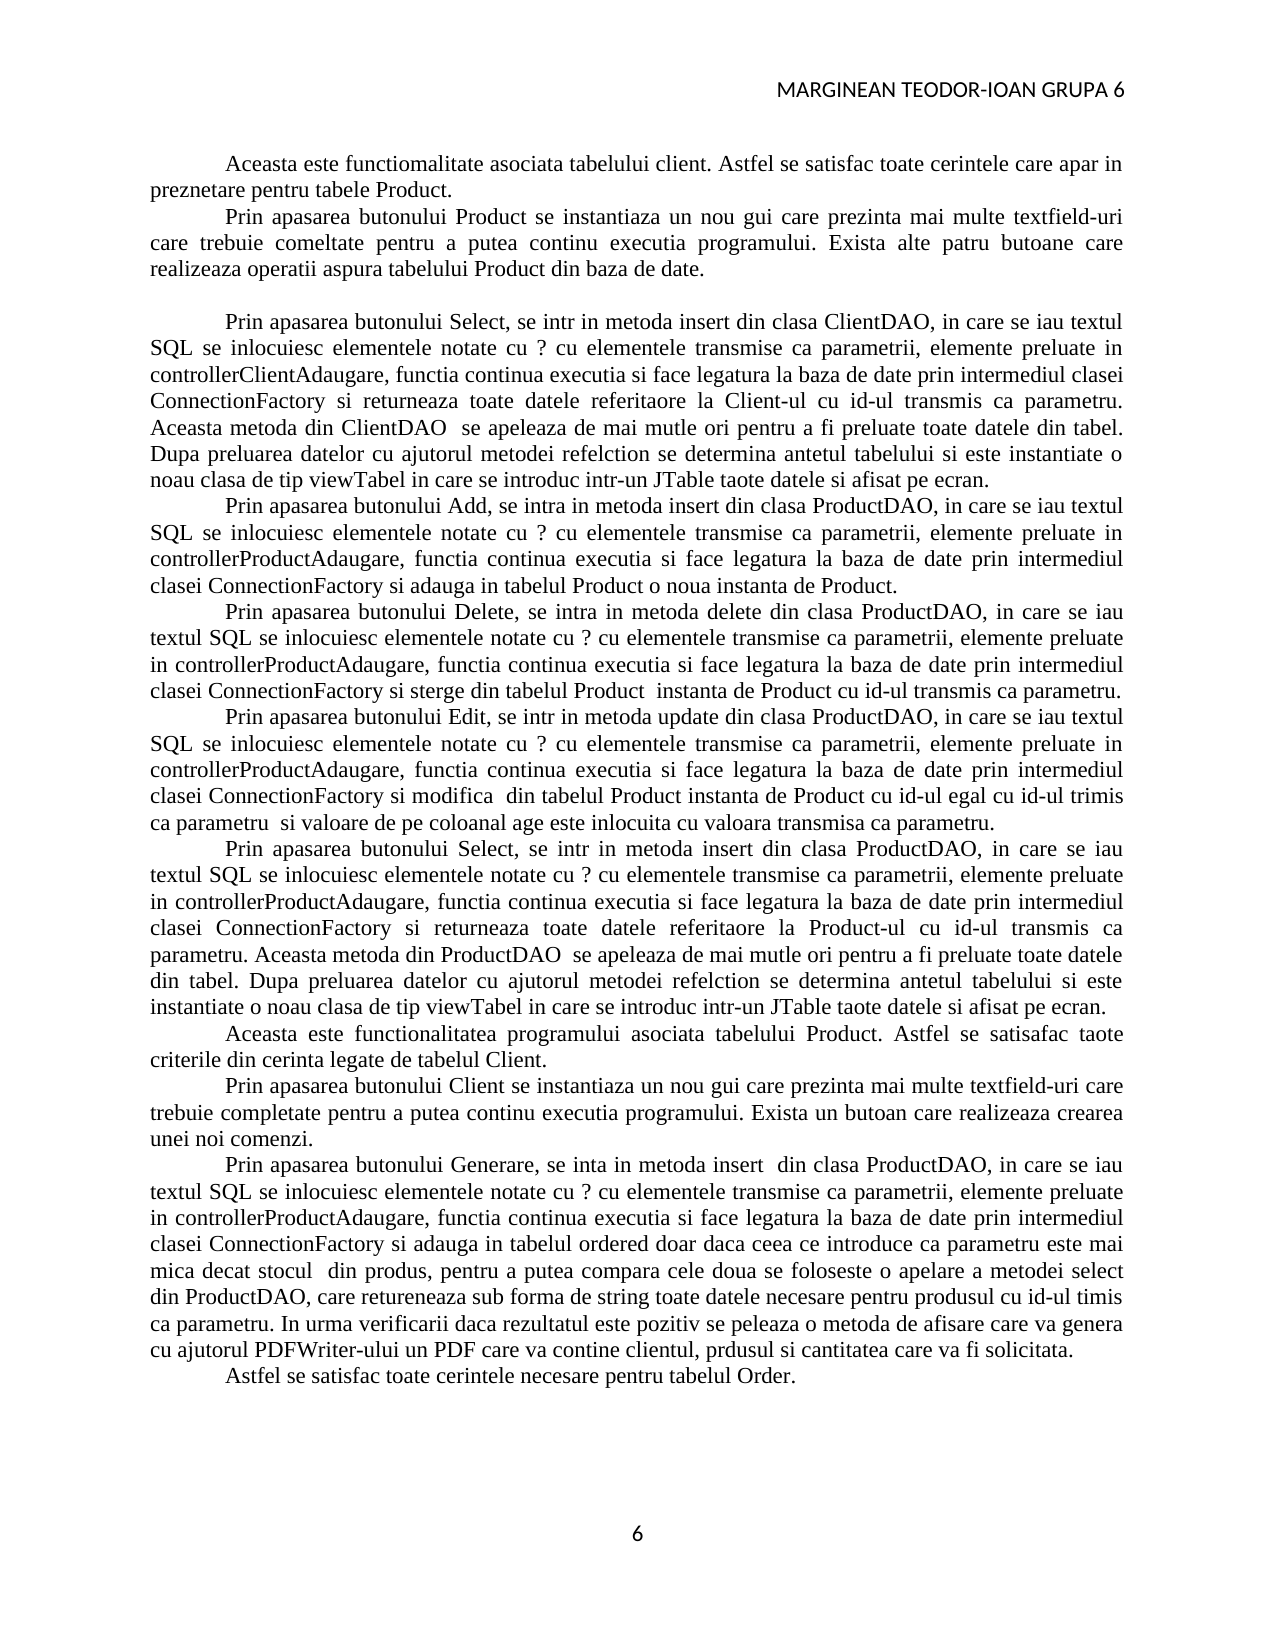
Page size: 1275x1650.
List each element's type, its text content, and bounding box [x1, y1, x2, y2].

text Prin apasarea butonului Select, se intr in metoda insert din clasa ClientDAO, in care se iau textul SQL se inlocuiesc elementele notate cu ? cu elementele transmise ca parametrii, elemente preluate in controllerClientAdaugare, functia continua executia si face legatura la baza de date prin intermediul clasei ConnectionFactory si returneaza toate datele referitaore la Client-ul cu id-ul transmis ca parametru. Aceasta metoda din ClientDAO se apeleaza de mai mutle ori pentru a fi preluate toate datele din tabel. Dupa preluarea datelor cu ajutorul metodei refelction se determina antetul tabelului si este instantiate o noau clasa de tip viewTabel in care se introduc intr-un JTable taote datele si afisat pe ecran. [150, 308, 1125, 493]
text Prin apasarea butonului Client se instantiaza un nou gui care prezinta mai multe textfield-uri care trebuie completate pentru a putea continu executia programului. Exista un butoan care realizeaza crearea unei noi comenzi. [150, 1072, 1125, 1151]
text Aceasta este functiomalitate asociata tabelului client. Astfel se satisfac toate cerintele care apar in preznetare pentru tabele Product. [150, 150, 1125, 203]
text Prin apasarea butonului Product se instantiaza un nou gui care prezinta mai multe textfield-uri care trebuie comeltate pentru a putea continu executia programului. Exista alte patru butoane care realizeaza operatii aspura tabelului Product din baza de date. [150, 203, 1125, 282]
text Prin apasarea butonului Select, se intr in metoda insert din clasa ProductDAO, in care se iau textul SQL se inlocuiesc elementele notate cu ? cu elementele transmise ca parametrii, elemente preluate in controllerProductAdaugare, functia continua executia si face legatura la baza de date prin intermediul clasei ConnectionFactory si returneaza toate datele referitaore la Product-ul cu id-ul transmis ca parametru. Aceasta metoda din ProductDAO se apeleaza de mai mutle ori pentru a fi preluate toate datele din tabel. Dupa preluarea datelor cu ajutorul metodei refelction se determina antetul tabelului si este instantiate o noau clasa de tip viewTabel in care se introduc intr-un JTable taote datele si afisat pe ecran. [150, 835, 1125, 1020]
text Prin apasarea butonului Add, se intra in metoda insert din clasa ProductDAO, in care se iau textul SQL se inlocuiesc elementele notate cu ? cu elementele transmise ca parametrii, elemente preluate in controllerProductAdaugare, functia continua executia si face legatura la baza de date prin intermediul clasei ConnectionFactory si adauga in tabelul Product o noua instanta de Product. [150, 493, 1125, 598]
text Prin apasarea butonului Delete, se intra in metoda delete din clasa ProductDAO, in care se iau textul SQL se inlocuiesc elementele notate cu ? cu elementele transmise ca parametrii, elemente preluate in controllerProductAdaugare, functia continua executia si face legatura la baza de date prin intermediul clasei ConnectionFactory si sterge din tabelul Product instanta de Product cu id-ul transmis ca parametru. [150, 598, 1125, 703]
text Prin apasarea butonului Edit, se intr in metoda update din clasa ProductDAO, in care se iau textul SQL se inlocuiesc elementele notate cu ? cu elementele transmise ca parametrii, elemente preluate in controllerProductAdaugare, functia continua executia si face legatura la baza de date prin intermediul clasei ConnectionFactory si modifica din tabelul Product instanta de Product cu id-ul egal cu id-ul trimis ca parametru si valoare de pe coloanal age este inlocuita cu valoara transmisa ca parametru. [150, 703, 1125, 835]
text Aceasta este functionalitatea programului asociata tabelului Product. Astfel se satisafac taote criterile din cerinta legate de tabelul Client. [150, 1020, 1125, 1072]
text Astfel se satisfac toate cerintele necesare pentru tabelul Order. [150, 1362, 1125, 1389]
text Prin apasarea butonului Generare, se inta in metoda insert din clasa ProductDAO, in care se iau textul SQL se inlocuiesc elementele notate cu ? cu elementele transmise ca parametrii, elemente preluate in controllerProductAdaugare, functia continua executia si face legatura la baza de date prin intermediul clasei ConnectionFactory si adauga in tabelul ordered doar daca ceea ce introduce ca parametru este mai mica decat stocul din produs, pentru a putea compara cele doua se foloseste o apelare a metodei select din ProductDAO, care retureneaza sub forma de string toate datele necesare pentru produsul cu id-ul timis ca parametru. In urma verificarii daca rezultatul este pozitiv se peleaza o metoda de afisare care va genera cu ajutorul PDFWriter-ului un PDF care va contine clientul, prdusul si cantitatea care va fi solicitata. [150, 1151, 1125, 1362]
